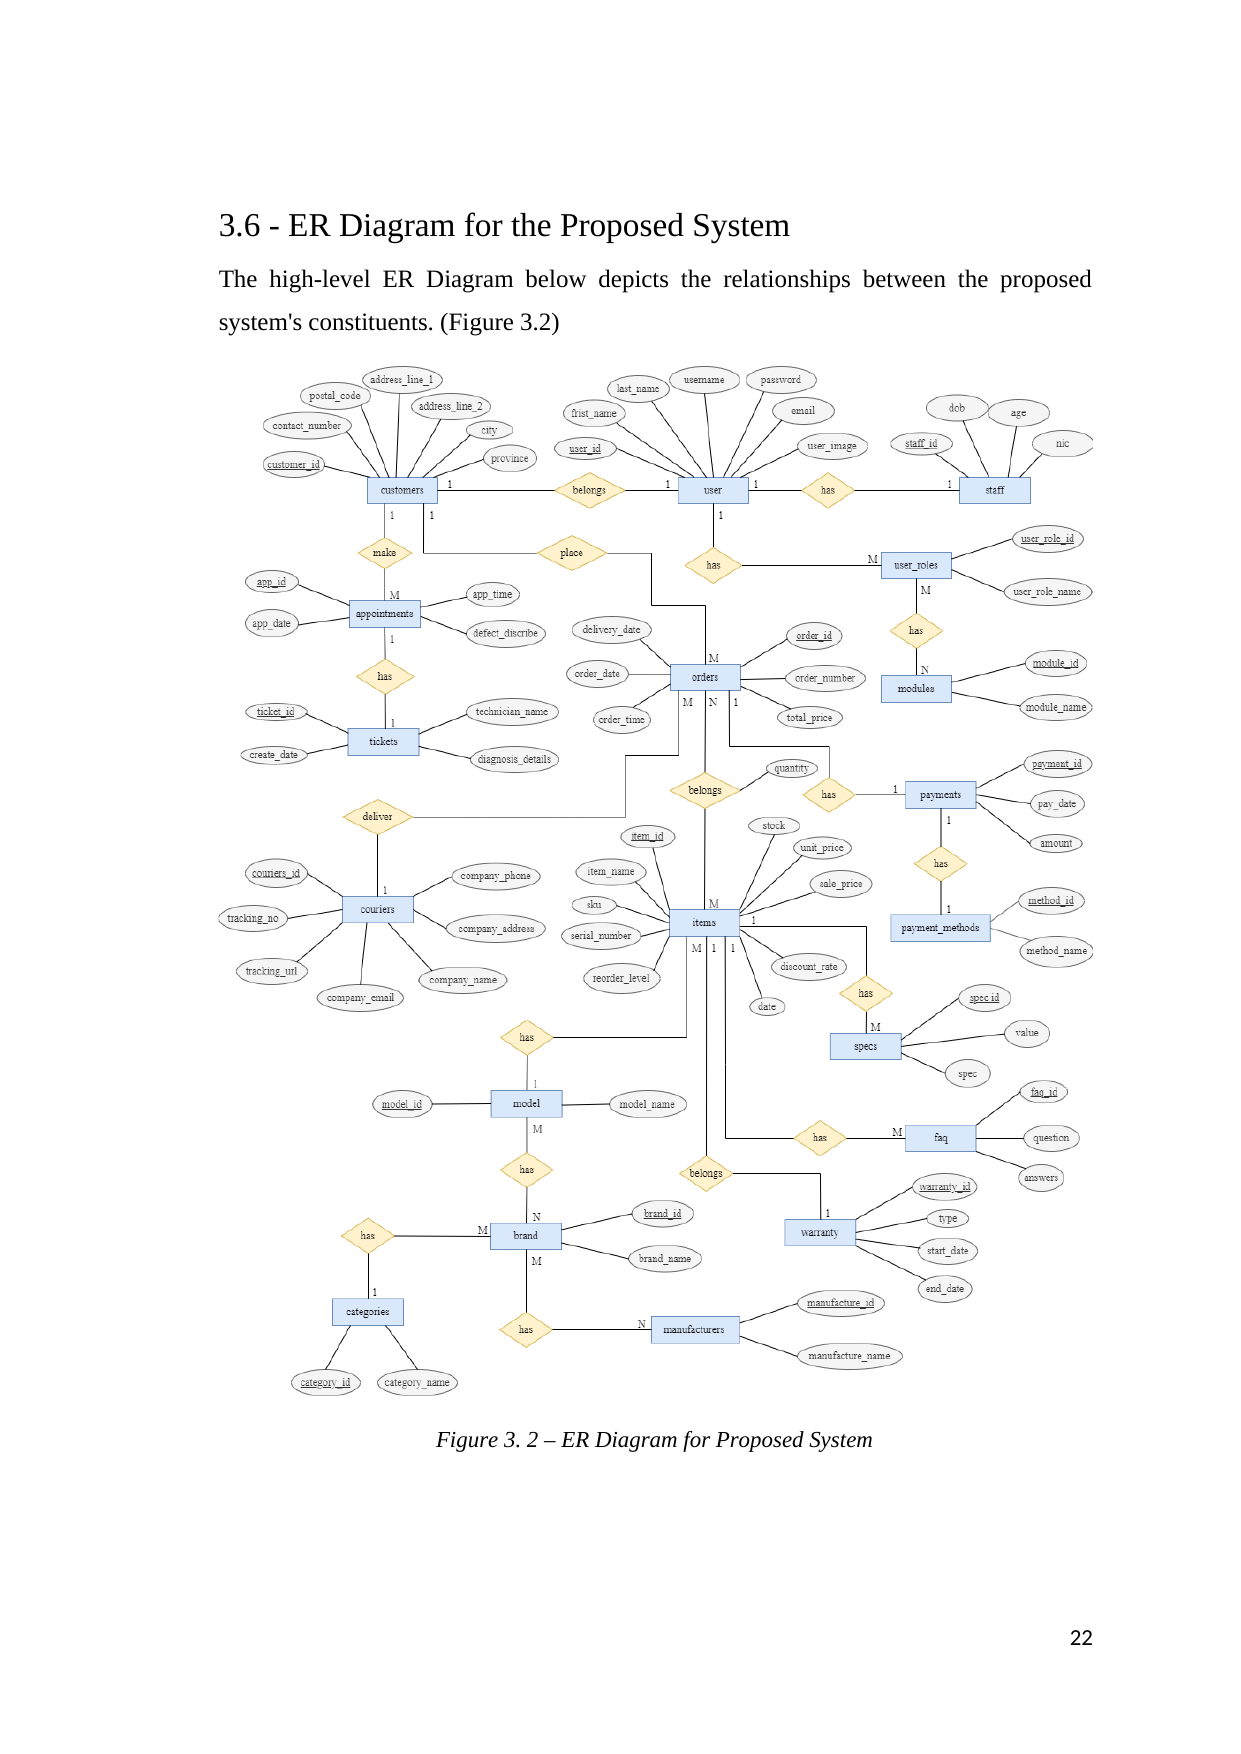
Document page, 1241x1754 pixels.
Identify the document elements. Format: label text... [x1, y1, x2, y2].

text 3.6 - ER Diagram for the Proposed System [218, 206, 1093, 244]
text The high-level ER Diagram below depicts the relationships between the proposed system's constituents. (Figure 3.2) [218, 264, 1093, 336]
picture [218, 366, 1093, 1396]
text Figure 3. 2 – ER Diagram for Proposed System [218, 1426, 1093, 1452]
